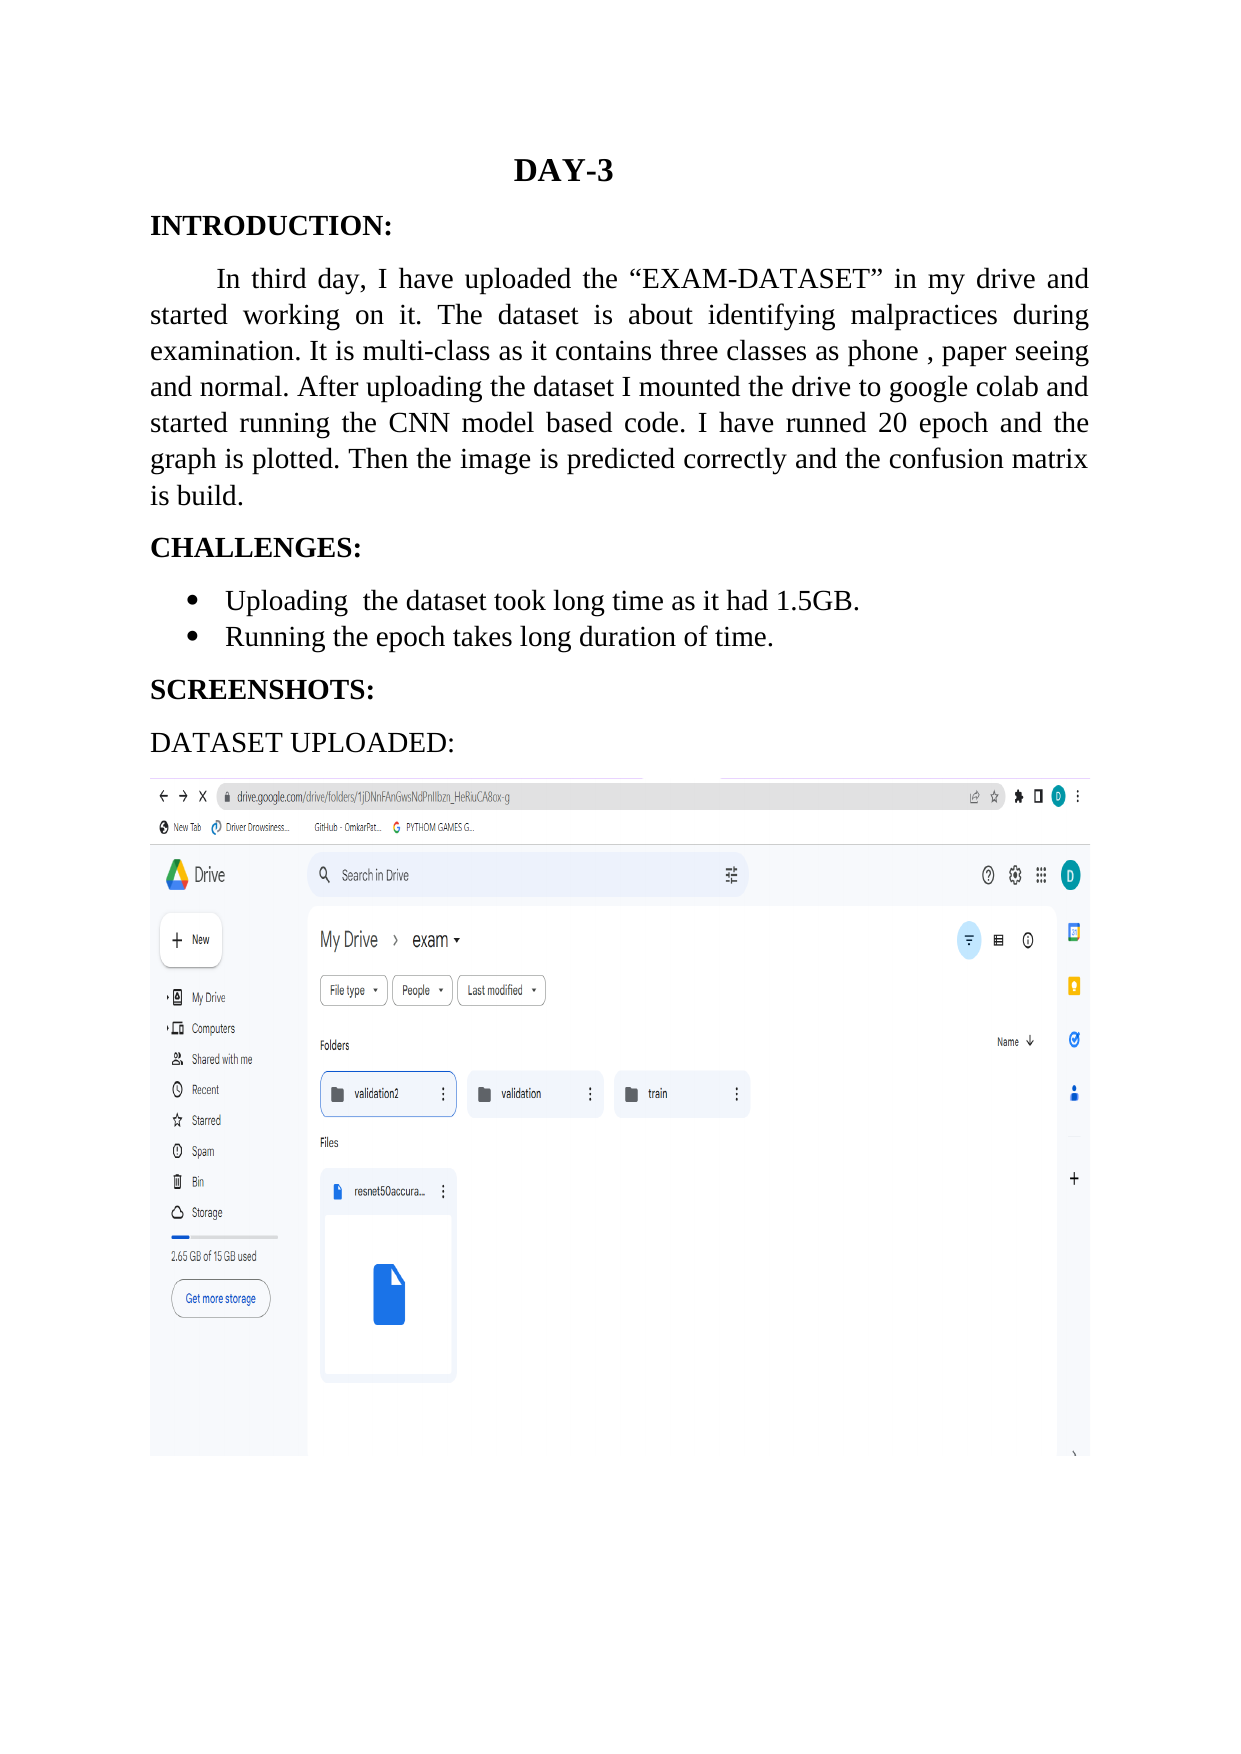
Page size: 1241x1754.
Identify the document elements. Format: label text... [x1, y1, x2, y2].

text In third day, I have uploaded the “EXAM-DATASET” in my drive and started working on it. The dataset is about identifying malpractices during examination. It is multi-class as it contains three classes as phone , paper seeing and normal. After uploading the dataset I mounted the drive to google colab and started running the CNN model based code. I have runned 20 epoch and the graph is plotted. Then the image is predicted correctly and the confusion matrix is build. [150, 261, 1090, 511]
list Uploading the dataset took long time as it had 1.5GB. [187, 583, 1090, 617]
text DAY-3 [150, 150, 1090, 188]
picture [150, 778, 1091, 1456]
text SCREENSHOTS: [150, 672, 1090, 706]
text CHALLENGES: [150, 531, 1090, 564]
text DATASET UPLOADED: [150, 725, 1090, 759]
list Running the epoch takes long duration of time. [187, 619, 1090, 653]
text INTRODUCTION: [150, 208, 1090, 242]
